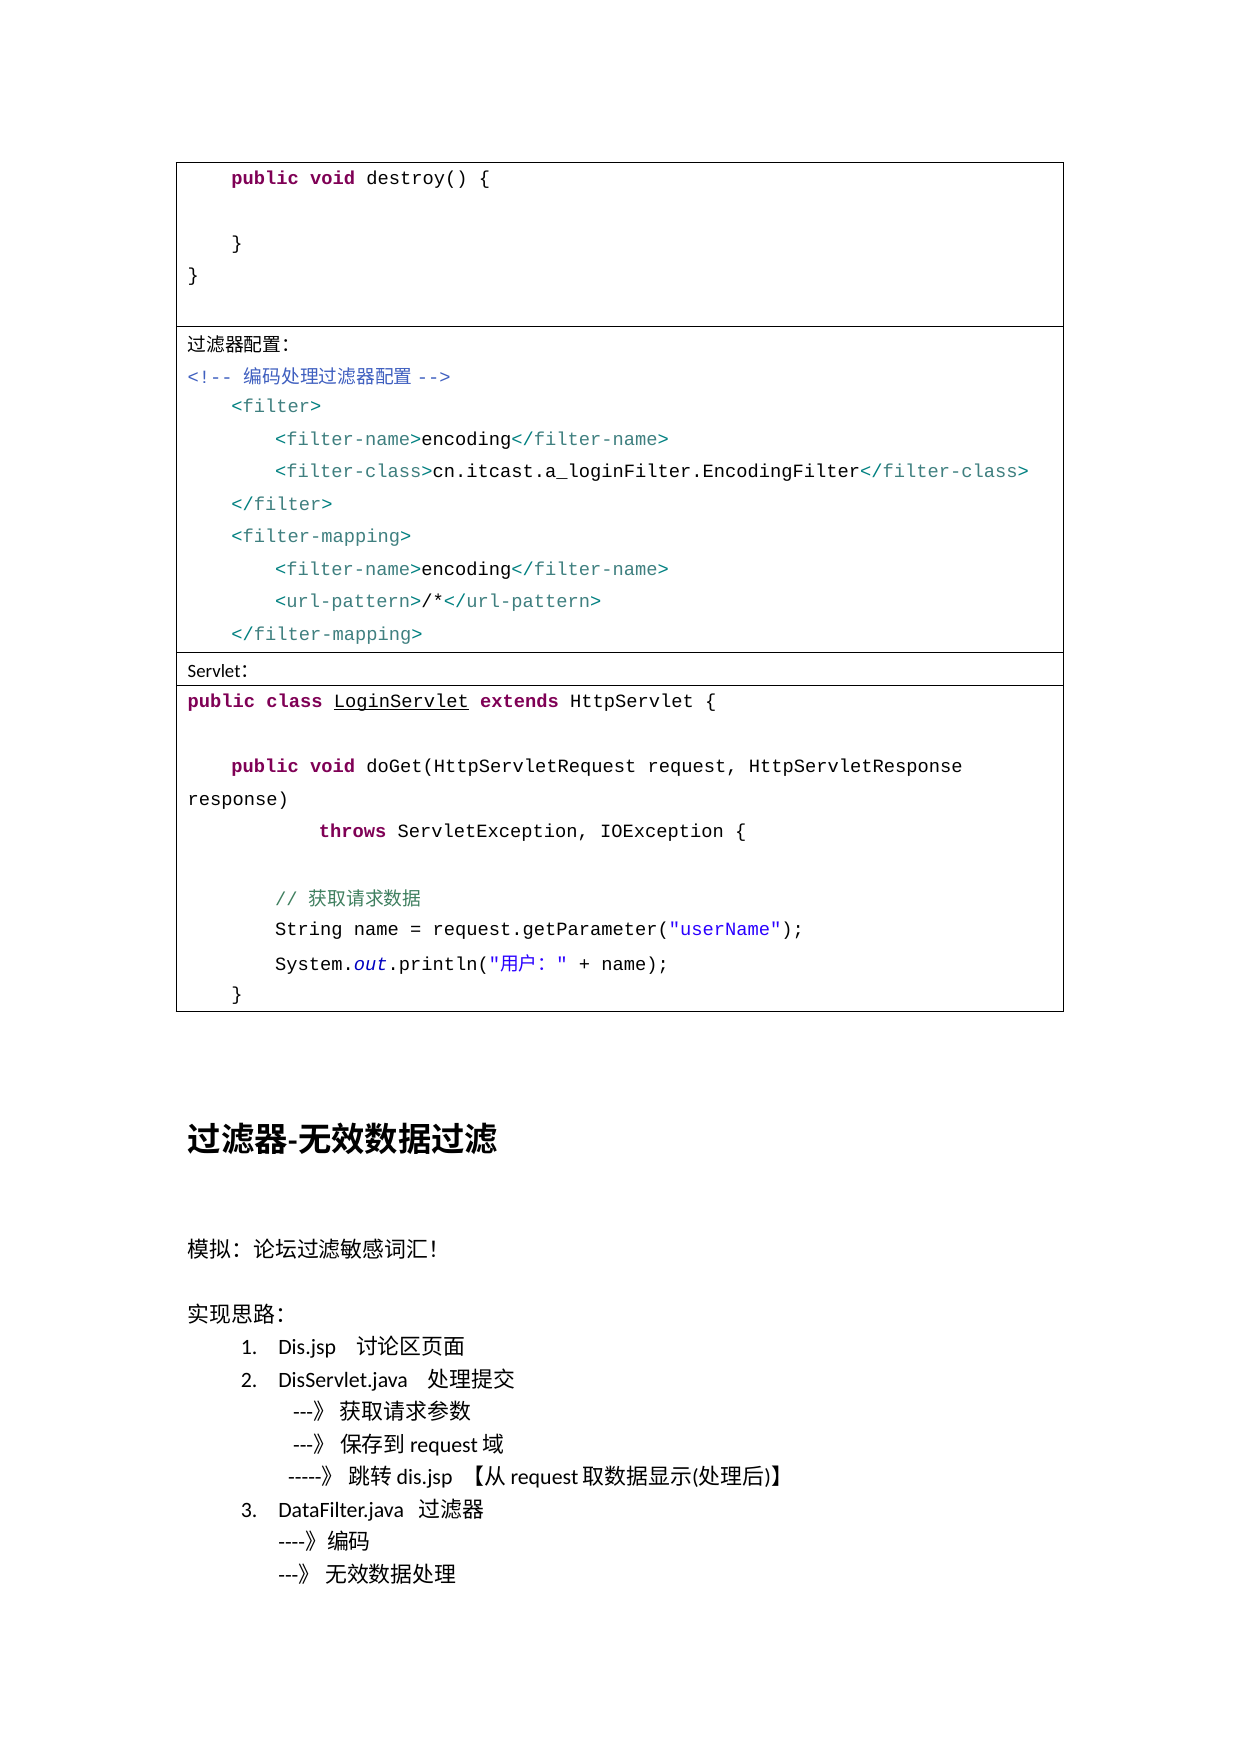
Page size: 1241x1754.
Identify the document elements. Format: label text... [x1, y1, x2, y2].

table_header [177, 163, 1063, 326]
list DataFilter.java 过滤器 [241, 1491, 1053, 1524]
list ---》 获取请求参数 [278, 1394, 1053, 1426]
subtitle 过滤器-无效数据过滤 [187, 1104, 1053, 1169]
list ---》 保存到request域 [278, 1426, 1053, 1459]
table_cell 过滤器配置： <!-- 编码处理过滤器配置 --> <filter> <filter-name>encoding</filter-name> <filter-class>cn.itcast.a_loginFilter.EncodingFilter</filter-class> </filter> <filter-mapping> <filter-name>encoding</filter-name> <url-pattern>/*</url-pattern> </filter-mapping> [177, 327, 1063, 652]
table_cell Servlet： [177, 653, 1063, 685]
table_cell public class LoginServlet extends HttpServlet { public void doGet(HttpServletRequest request, HttpServletResponse response) throws ServletException, IOException { // 获取请求数据 String name = request.getParameter("userName"); System.out.println("用户：" + name); } [177, 686, 1063, 1011]
list ----》编码 [278, 1524, 1053, 1556]
text 模拟：论坛过滤敏感词汇！ [187, 1231, 1053, 1264]
list Dis.jsp 讨论区页面 [241, 1329, 1053, 1361]
text 实现思路： [187, 1296, 1053, 1329]
list DisServlet.java 处理提交 [241, 1361, 1053, 1394]
list -----》 跳转dis.jsp 【从request取数据显示(处理后)】 [278, 1459, 1053, 1491]
list ---》 无效数据处理 [278, 1556, 1053, 1589]
